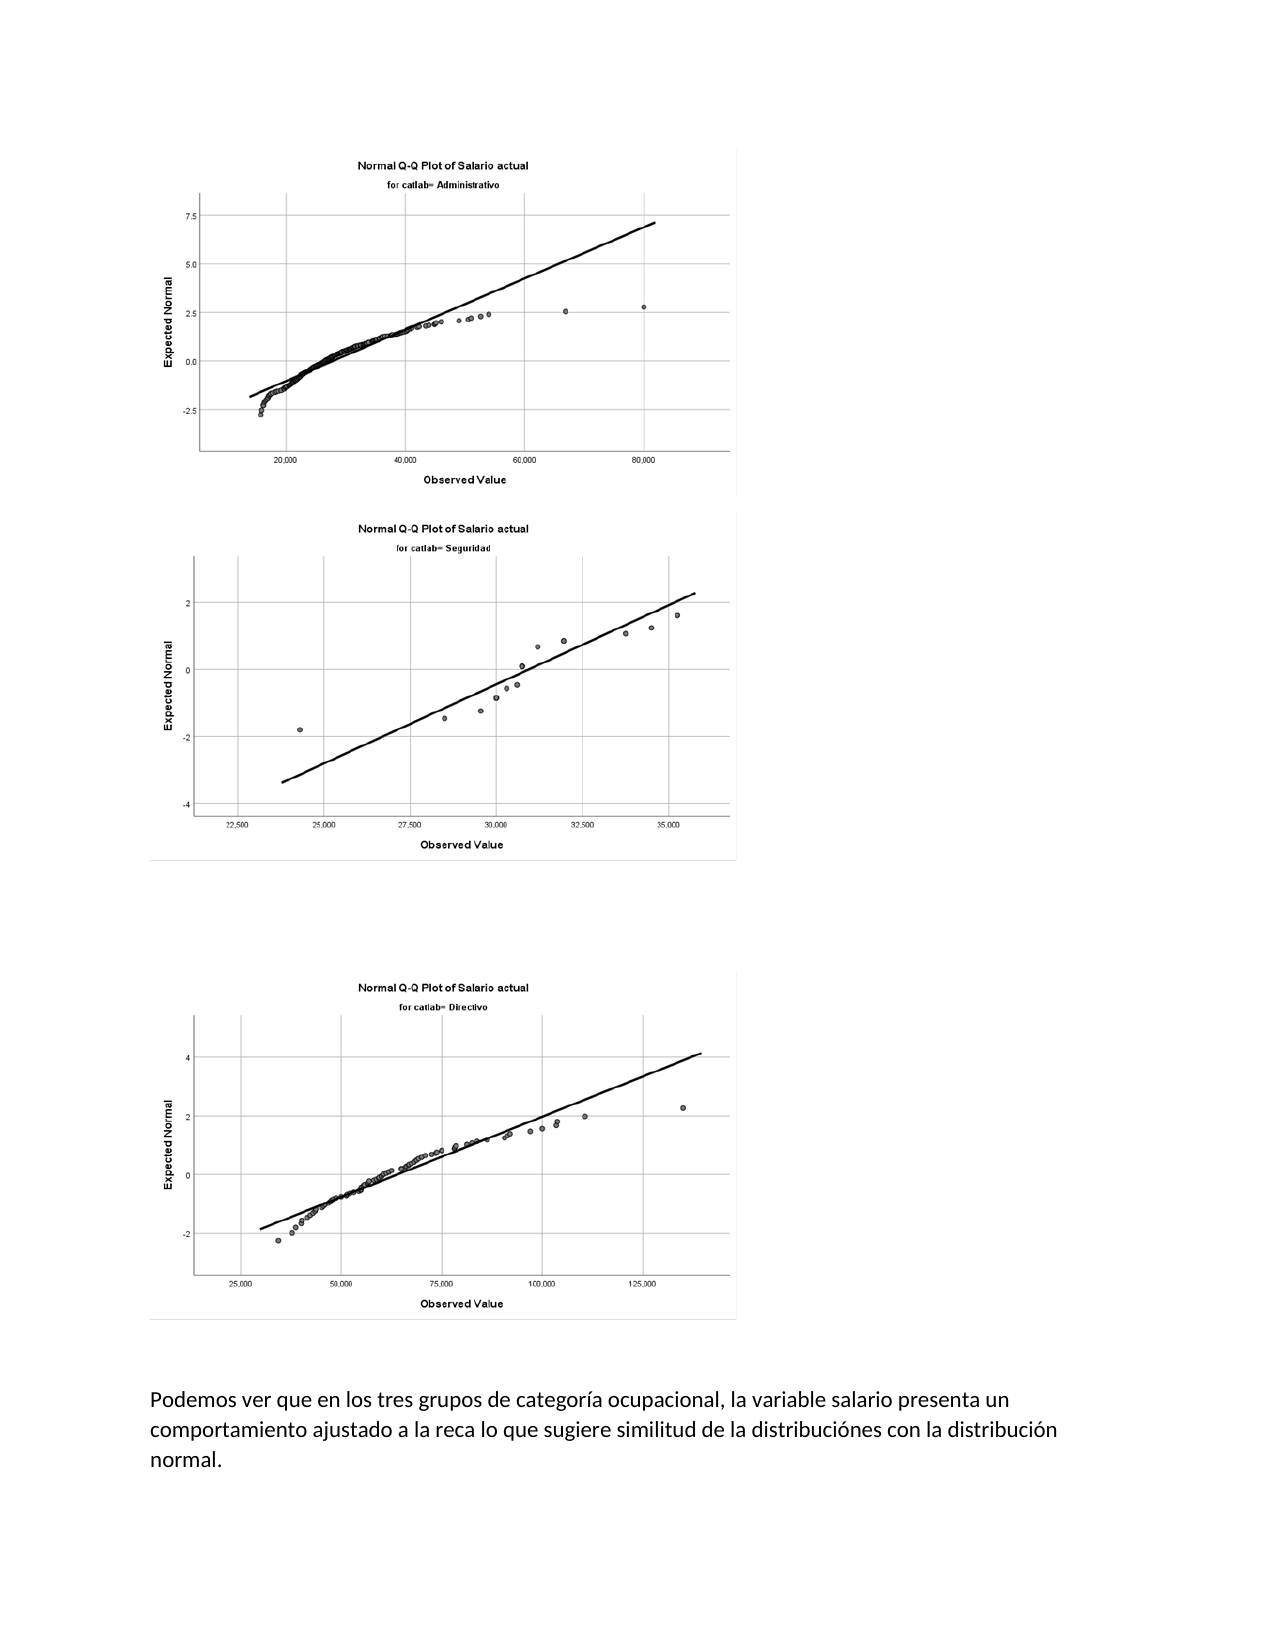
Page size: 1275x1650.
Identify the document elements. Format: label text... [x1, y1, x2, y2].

picture [150, 972, 737, 1320]
text Podemos ver que en los tres grupos de categoría ocupacional, la variable salario presenta un comportamiento ajustado a la reca lo que sugiere similitud de la distribuciónes con la distribución normal. [150, 1385, 1125, 1473]
picture [150, 513, 737, 861]
picture [150, 150, 737, 495]
